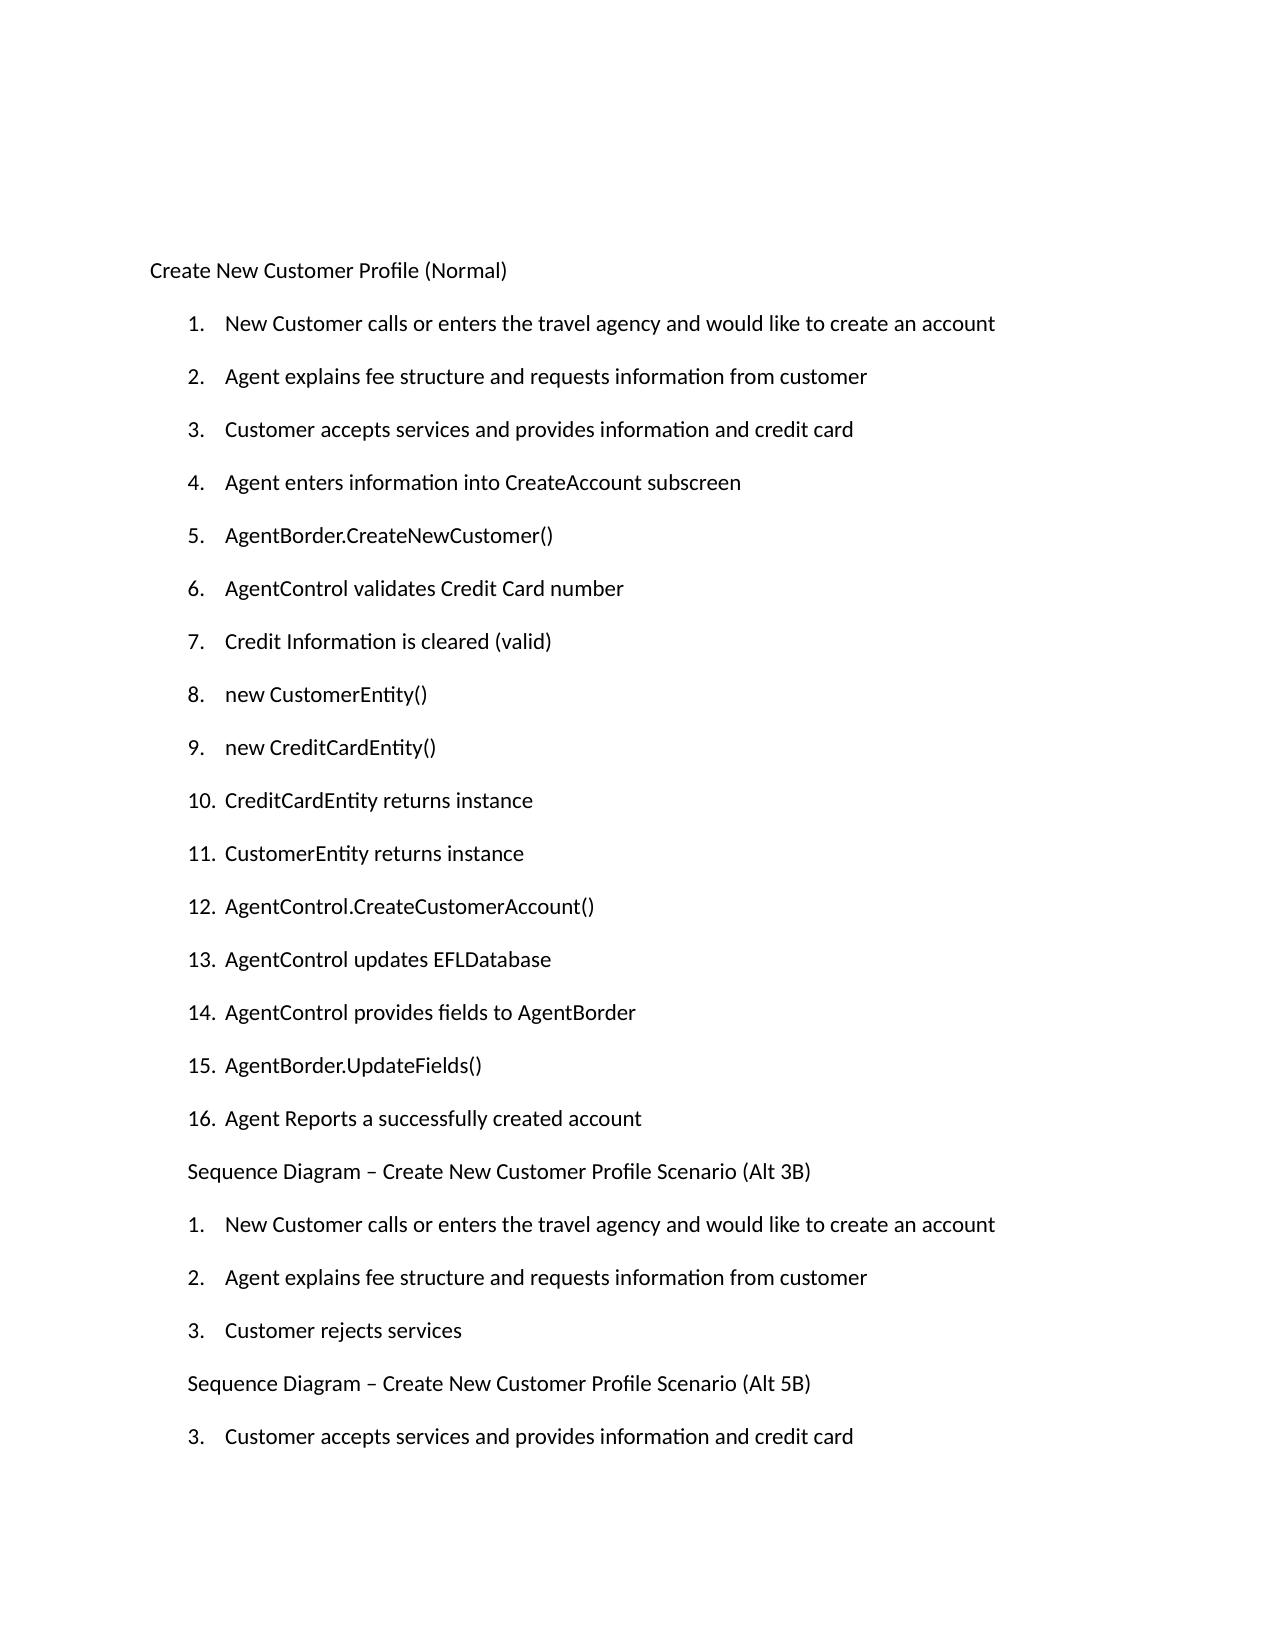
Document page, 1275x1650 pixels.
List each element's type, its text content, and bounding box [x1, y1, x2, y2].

list AgentControl.CreateCustomerAccount() [187, 892, 1125, 920]
list CustomerEntity returns instance [187, 839, 1125, 867]
text Sequence Diagram – Create New Customer Profile Scenario (Alt 5B) [187, 1369, 1125, 1397]
list Customer accepts services and provides information and credit card [187, 1422, 1125, 1451]
list CreditCardEntity returns instance [187, 786, 1125, 814]
list New Customer calls or enters the travel agency and would like to create an account [187, 1210, 1125, 1238]
list Credit Information is cleared (valid) [187, 627, 1125, 655]
list Agent explains fee structure and requests information from customer [187, 362, 1125, 390]
list new CustomerEntity() [187, 680, 1125, 708]
list AgentBorder.CreateNewCustomer() [187, 521, 1125, 549]
list AgentControl updates EFLDatabase [187, 945, 1125, 973]
list Customer accepts services and provides information and credit card [187, 415, 1125, 443]
list AgentControl provides fields to AgentBorder [187, 998, 1125, 1026]
text Sequence Diagram – Create New Customer Profile Scenario (Alt 3B) [187, 1157, 1125, 1185]
list AgentControl validates Credit Card number [187, 574, 1125, 602]
list new CreditCardEntity() [187, 733, 1125, 761]
list New Customer calls or enters the travel agency and would like to create an account [187, 309, 1125, 337]
text Create New Customer Profile (Normal) [150, 256, 1125, 284]
list Customer rejects services [187, 1316, 1125, 1344]
list Agent Reports a successfully created account [187, 1104, 1125, 1132]
list Agent explains fee structure and requests information from customer [187, 1263, 1125, 1291]
list AgentBorder.UpdateFields() [187, 1051, 1125, 1079]
list Agent enters information into CreateAccount subscreen [187, 468, 1125, 496]
